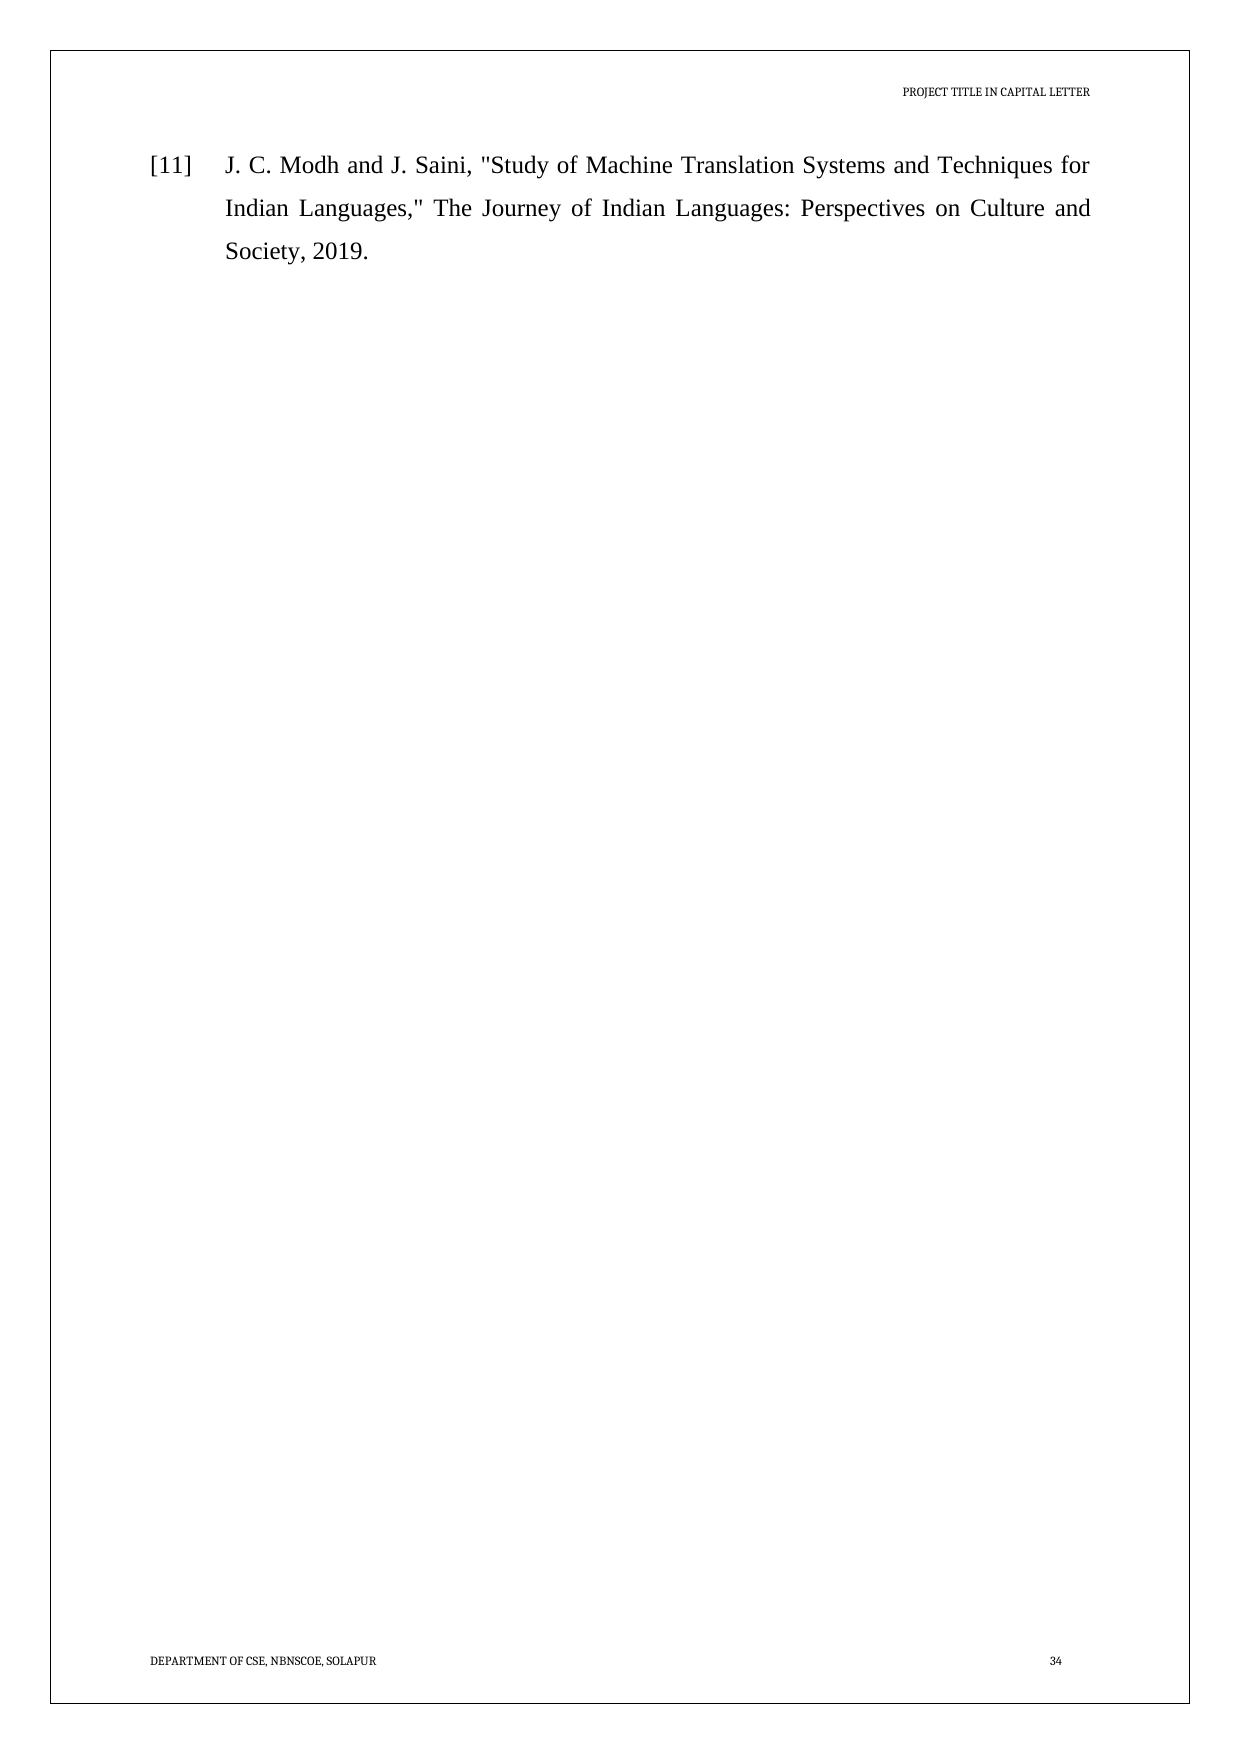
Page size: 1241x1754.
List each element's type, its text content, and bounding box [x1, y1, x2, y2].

text [11] J. C. Modh and J. Saini, "Study of Machine Translation Systems and Techniques for Indian Languages," The Journey of Indian Languages: Perspectives on Culture and Society, 2019. [150, 150, 1092, 265]
